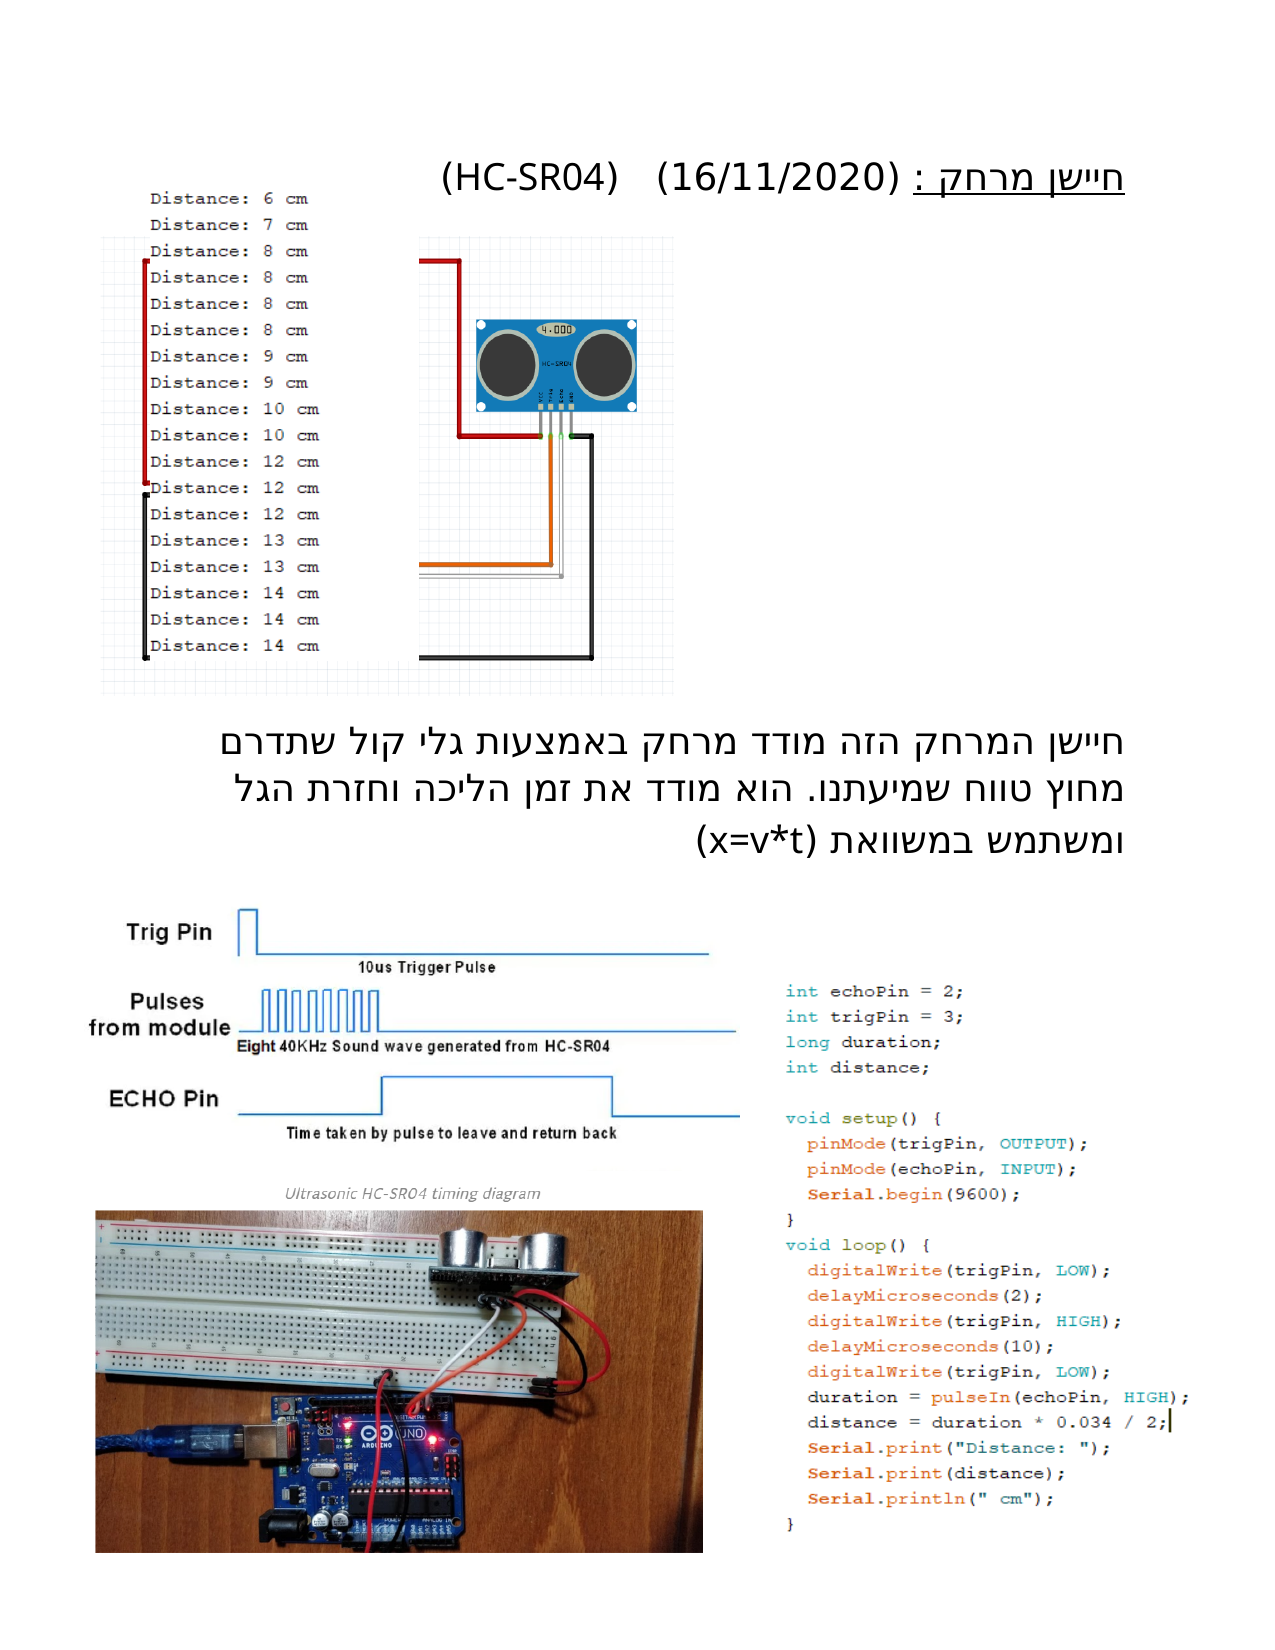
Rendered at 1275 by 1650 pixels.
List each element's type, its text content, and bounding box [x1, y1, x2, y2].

picture [59, 893, 773, 1553]
text חיישן מרחק : (16/11/2020) (HC-SR04) [150, 150, 1125, 201]
picture [100, 190, 674, 696]
picture [776, 976, 1209, 1552]
